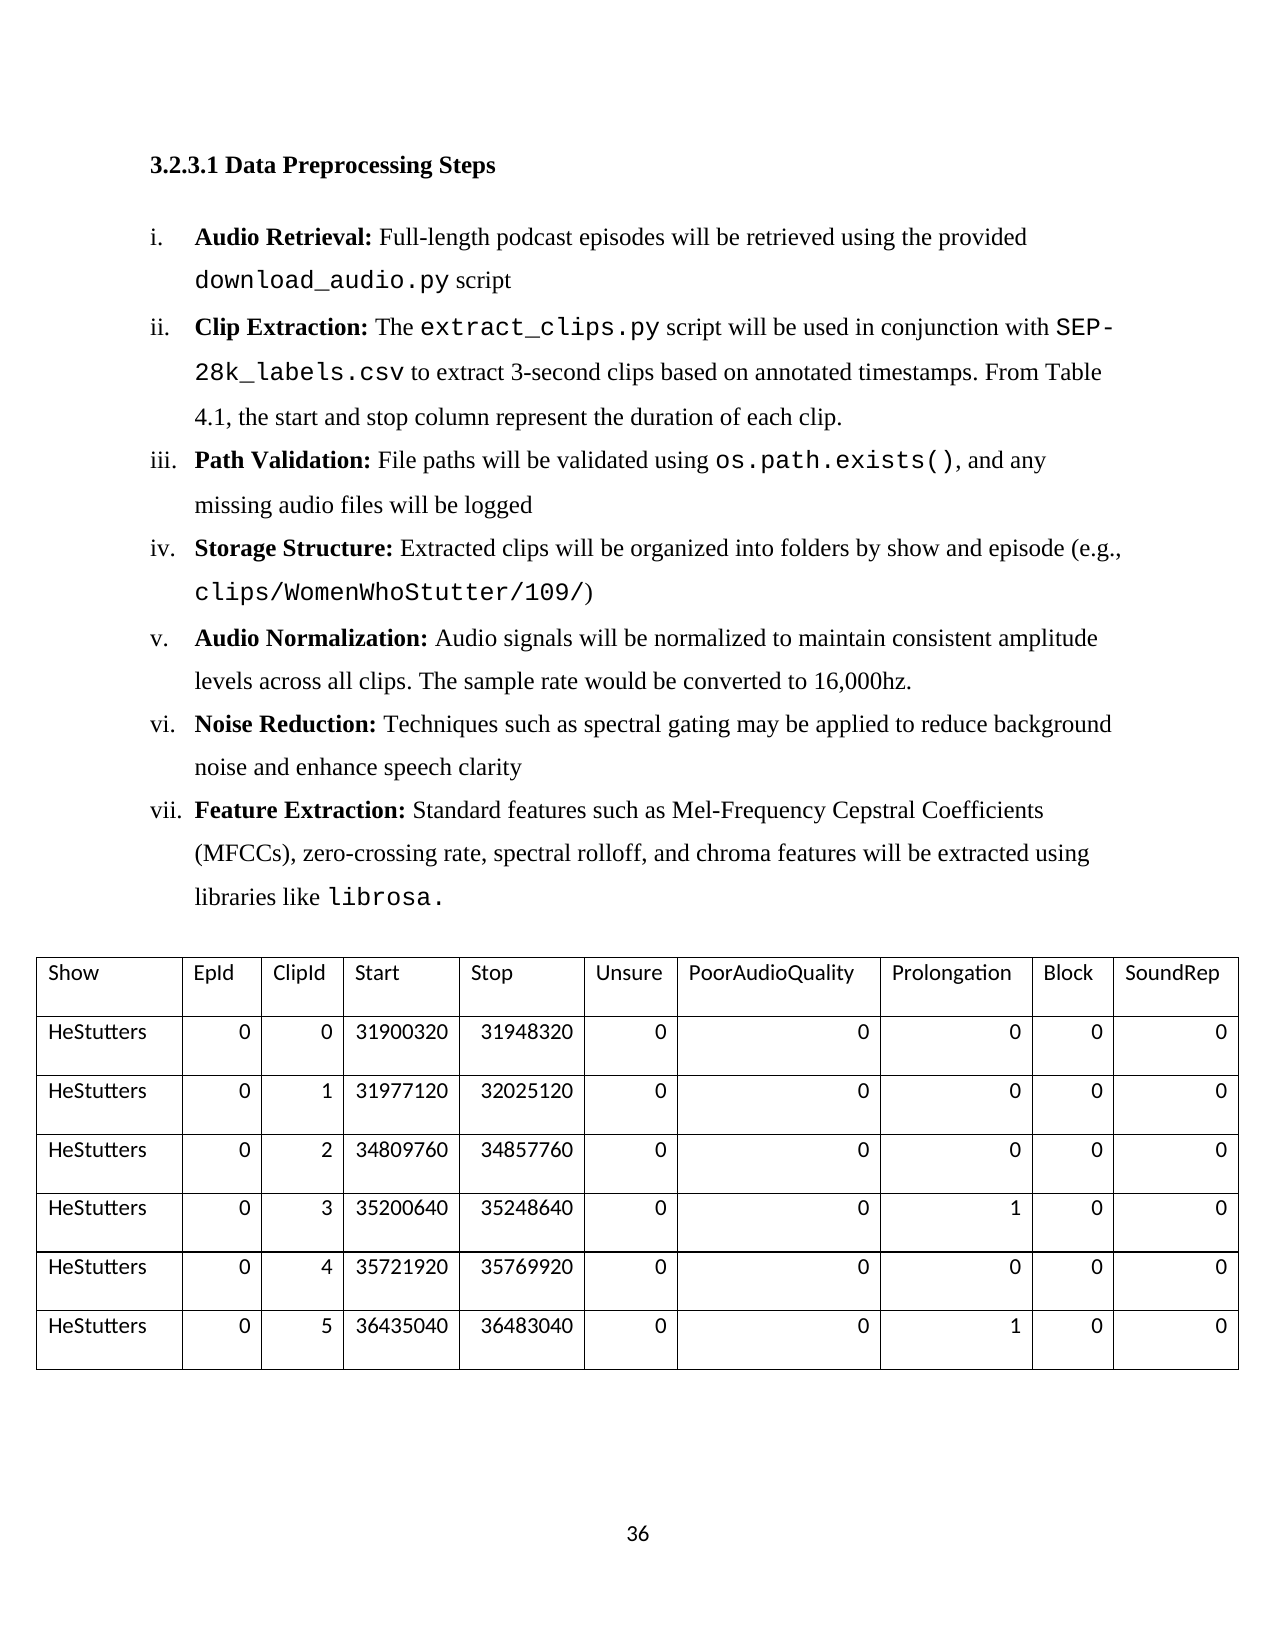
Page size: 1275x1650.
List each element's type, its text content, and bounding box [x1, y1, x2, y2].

table_cell 4 [262, 1253, 343, 1310]
table_cell 32025120 [460, 1076, 584, 1134]
table_cell 0 [1114, 1135, 1238, 1192]
table_cell 0 [678, 1135, 880, 1192]
table_cell 31977120 [344, 1076, 459, 1134]
table_cell 0 [678, 1311, 880, 1369]
table_header Stop [460, 958, 584, 1016]
table_cell 35248640 [460, 1194, 584, 1251]
subtitle 3.2.3.1 Data Preprocessing Steps [150, 150, 1125, 179]
table_cell 0 [1114, 1017, 1238, 1075]
table_cell 35200640 [344, 1194, 459, 1251]
table_cell 0 [585, 1194, 677, 1251]
table_cell HeStutters [37, 1253, 182, 1310]
table_cell 31948320 [460, 1017, 584, 1075]
table_cell 0 [585, 1253, 677, 1310]
table_cell 36435040 [344, 1311, 459, 1369]
table_header Block [1033, 958, 1113, 1016]
table_cell 0 [1033, 1017, 1113, 1075]
table_cell 31900320 [344, 1017, 459, 1075]
table_cell 3 [262, 1194, 343, 1251]
table_header SoundRep [1114, 958, 1238, 1016]
table_cell 0 [585, 1076, 677, 1134]
list Noise Reduction: Techniques such as spectral gating may be applied to reduce background noise and enhance speech clarity [150, 709, 1125, 781]
table_cell 0 [585, 1311, 677, 1369]
table_cell HeStutters [37, 1017, 182, 1075]
table_cell 0 [585, 1017, 677, 1075]
table_cell HeStutters [37, 1135, 182, 1192]
table_cell 35721920 [344, 1253, 459, 1310]
table_cell 1 [881, 1311, 1032, 1369]
list Audio Retrieval: Full-length podcast episodes will be retrieved using the provided download_audio.py script [150, 222, 1125, 296]
table_cell 0 [678, 1253, 880, 1310]
table_header Show [37, 958, 182, 1016]
table_cell 0 [881, 1135, 1032, 1192]
table_cell 0 [1033, 1194, 1113, 1251]
list Feature Extraction: Standard features such as Mel-Frequency Cepstral Coefficients (MFCCs), zero-crossing rate, spectral rolloff, and chroma features will be extracted using libraries like librosa. [150, 795, 1125, 912]
table_cell 0 [881, 1017, 1032, 1075]
list Storage Structure: Extracted clips will be organized into folders by show and episode (e.g., clips/WomenWhoStutter/109/) [150, 533, 1125, 607]
table_cell 0 [881, 1253, 1032, 1310]
table_cell 36483040 [460, 1311, 584, 1369]
table_cell 0 [262, 1017, 343, 1075]
table_cell HeStutters [37, 1194, 182, 1251]
table_header EpId [183, 958, 261, 1016]
table_header PoorAudioQuality [678, 958, 880, 1016]
table_cell 0 [183, 1135, 261, 1192]
list Clip Extraction: The extract_clips.py script will be used in conjunction with SEP-28k_labels.csv to extract 3-second clips based on annotated timestamps. From Table 4.1, the start and stop column represent the duration of each clip. [150, 312, 1125, 431]
table_cell 0 [678, 1076, 880, 1134]
list Audio Normalization: Audio signals will be normalized to maintain consistent amplitude levels across all clips. The sample rate would be converted to 16,000hz. [150, 623, 1125, 695]
table_cell 0 [1114, 1076, 1238, 1134]
table_cell 35769920 [460, 1253, 584, 1310]
list Path Validation: File paths will be validated using os.path.exists(), and any missing audio files will be logged [150, 445, 1125, 519]
table_cell 0 [1114, 1311, 1238, 1369]
table_cell 0 [585, 1135, 677, 1192]
table_cell 0 [183, 1076, 261, 1134]
table_cell 0 [1033, 1076, 1113, 1134]
table_cell 0 [1033, 1311, 1113, 1369]
table_cell 0 [1033, 1135, 1113, 1192]
table_cell 34857760 [460, 1135, 584, 1192]
table_cell 0 [183, 1194, 261, 1251]
table_cell HeStutters [37, 1076, 182, 1134]
table_header Unsure [585, 958, 677, 1016]
table_cell 34809760 [344, 1135, 459, 1192]
table_cell HeStutters [37, 1311, 182, 1369]
table_cell 0 [183, 1253, 261, 1310]
table_cell 0 [1114, 1194, 1238, 1251]
table_cell 0 [881, 1076, 1032, 1134]
table_cell 1 [262, 1076, 343, 1134]
table_cell 2 [262, 1135, 343, 1192]
table_header ClipId [262, 958, 343, 1016]
table_cell 0 [1033, 1253, 1113, 1310]
table_cell 0 [183, 1017, 261, 1075]
table_cell 5 [262, 1311, 343, 1369]
table_cell 0 [678, 1017, 880, 1075]
table_cell 0 [1114, 1253, 1238, 1310]
table_cell 1 [881, 1194, 1032, 1251]
table_header Start [344, 958, 459, 1016]
table_header Prolongation [881, 958, 1032, 1016]
table_cell 0 [678, 1194, 880, 1251]
table_cell 0 [183, 1311, 261, 1369]
